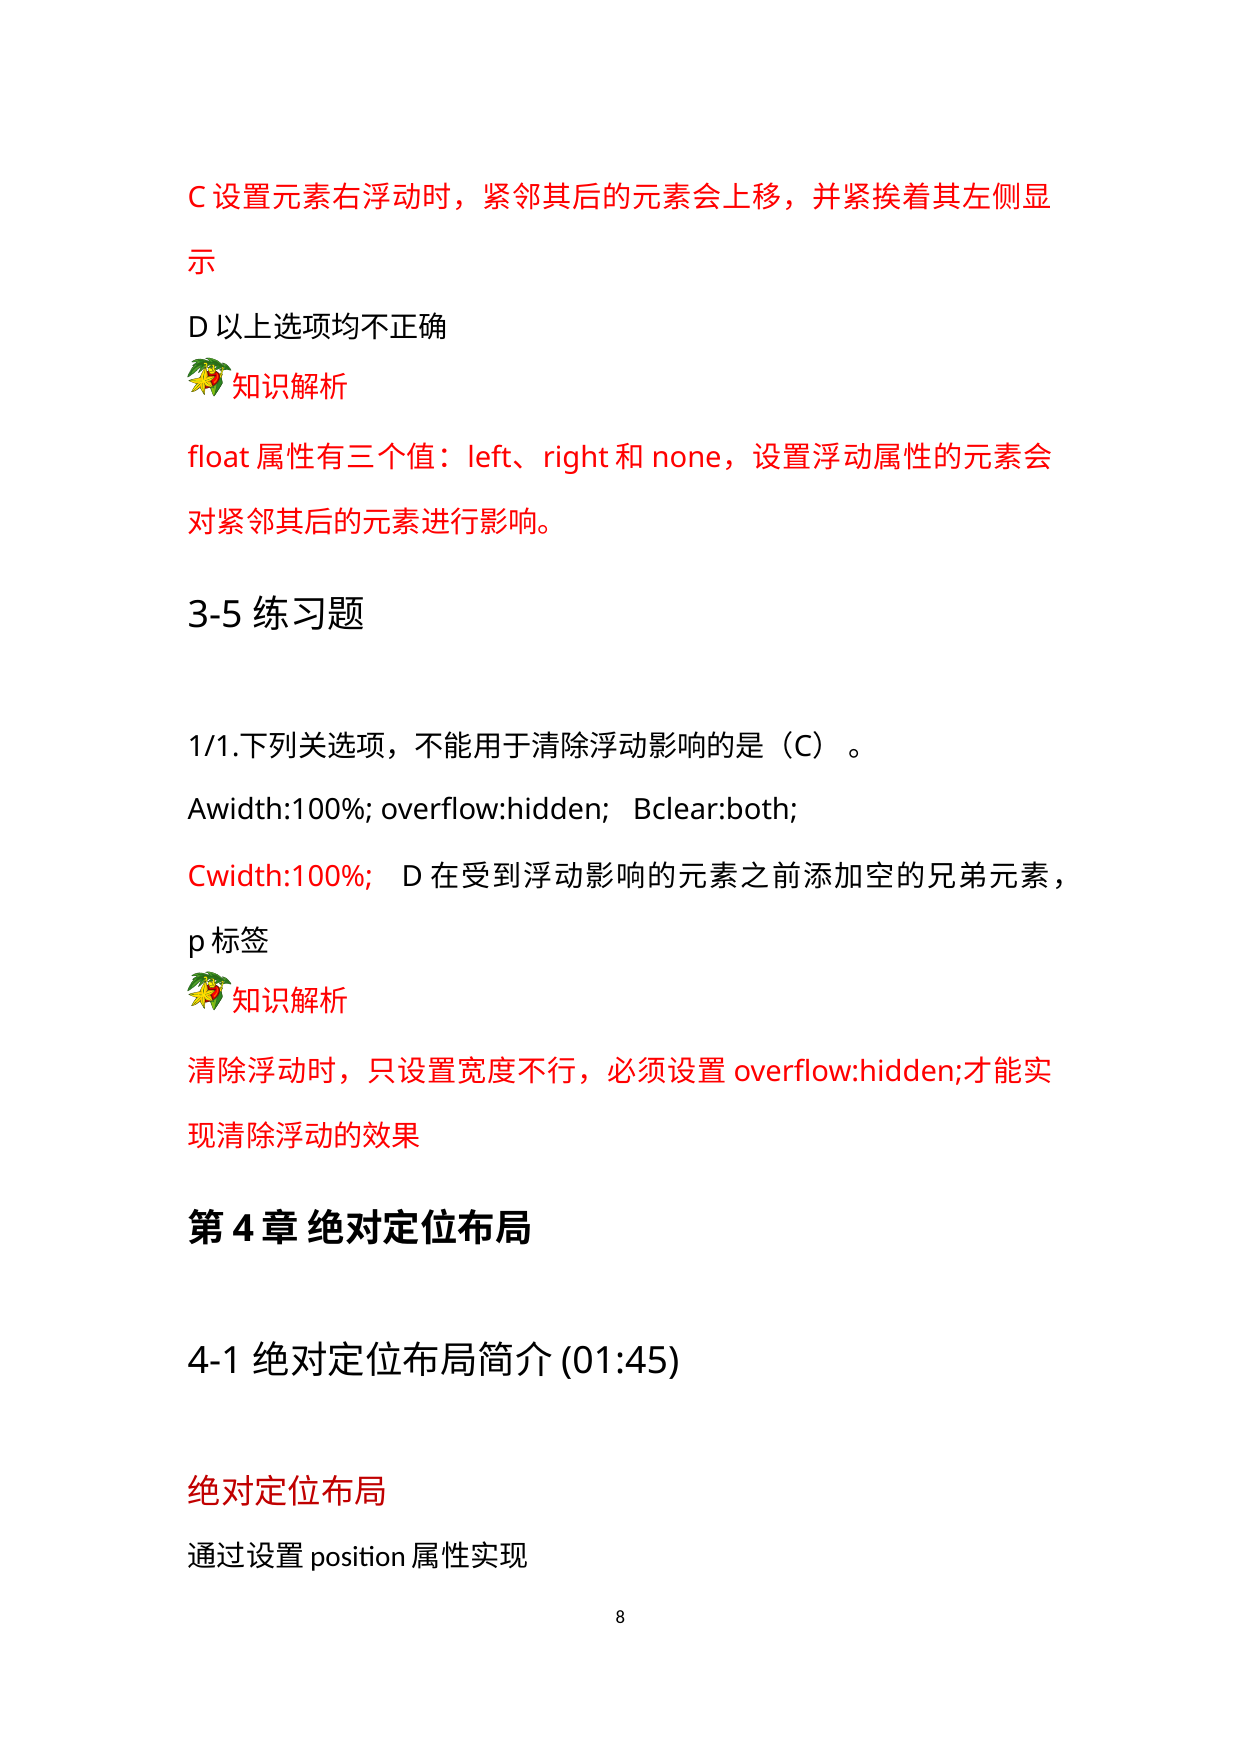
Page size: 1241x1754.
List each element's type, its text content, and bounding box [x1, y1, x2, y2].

text float属性有三个值：left、right和none，设置浮动属性的元素会对紧邻其后的元素进行影响。 [187, 422, 1053, 552]
subtitle 3-5 练习题 [187, 579, 1053, 644]
text 清除浮动时，只设置宽度不行，必须设置overflow:hidden;才能实现清除浮动的效果 [187, 1036, 1053, 1166]
text Awidth:100%; overflow:hidden; Bclear:both; [187, 776, 1053, 841]
text 1/1.下列关选项，不能用于清除浮动影响的是（C） 。 [187, 711, 1053, 776]
text C设置元素右浮动时，紧邻其后的元素会上移，并紧挨着其左侧显示 [187, 162, 1053, 292]
text 知识解析 [187, 971, 1053, 1036]
text D以上选项均不正确 [187, 292, 1053, 357]
text Cwidth:100%; D在受到浮动影响的元素之前添加空的兄弟元素，p标签 [187, 841, 1053, 971]
text 绝对定位布局 [187, 1456, 1053, 1521]
text 知识解析 [187, 357, 1053, 422]
subtitle 第4章 绝对定位布局 [187, 1193, 1053, 1258]
subtitle 4-1 绝对定位布局简介 (01:45) [187, 1325, 1053, 1390]
text 通过设置position属性实现 [187, 1521, 1053, 1586]
